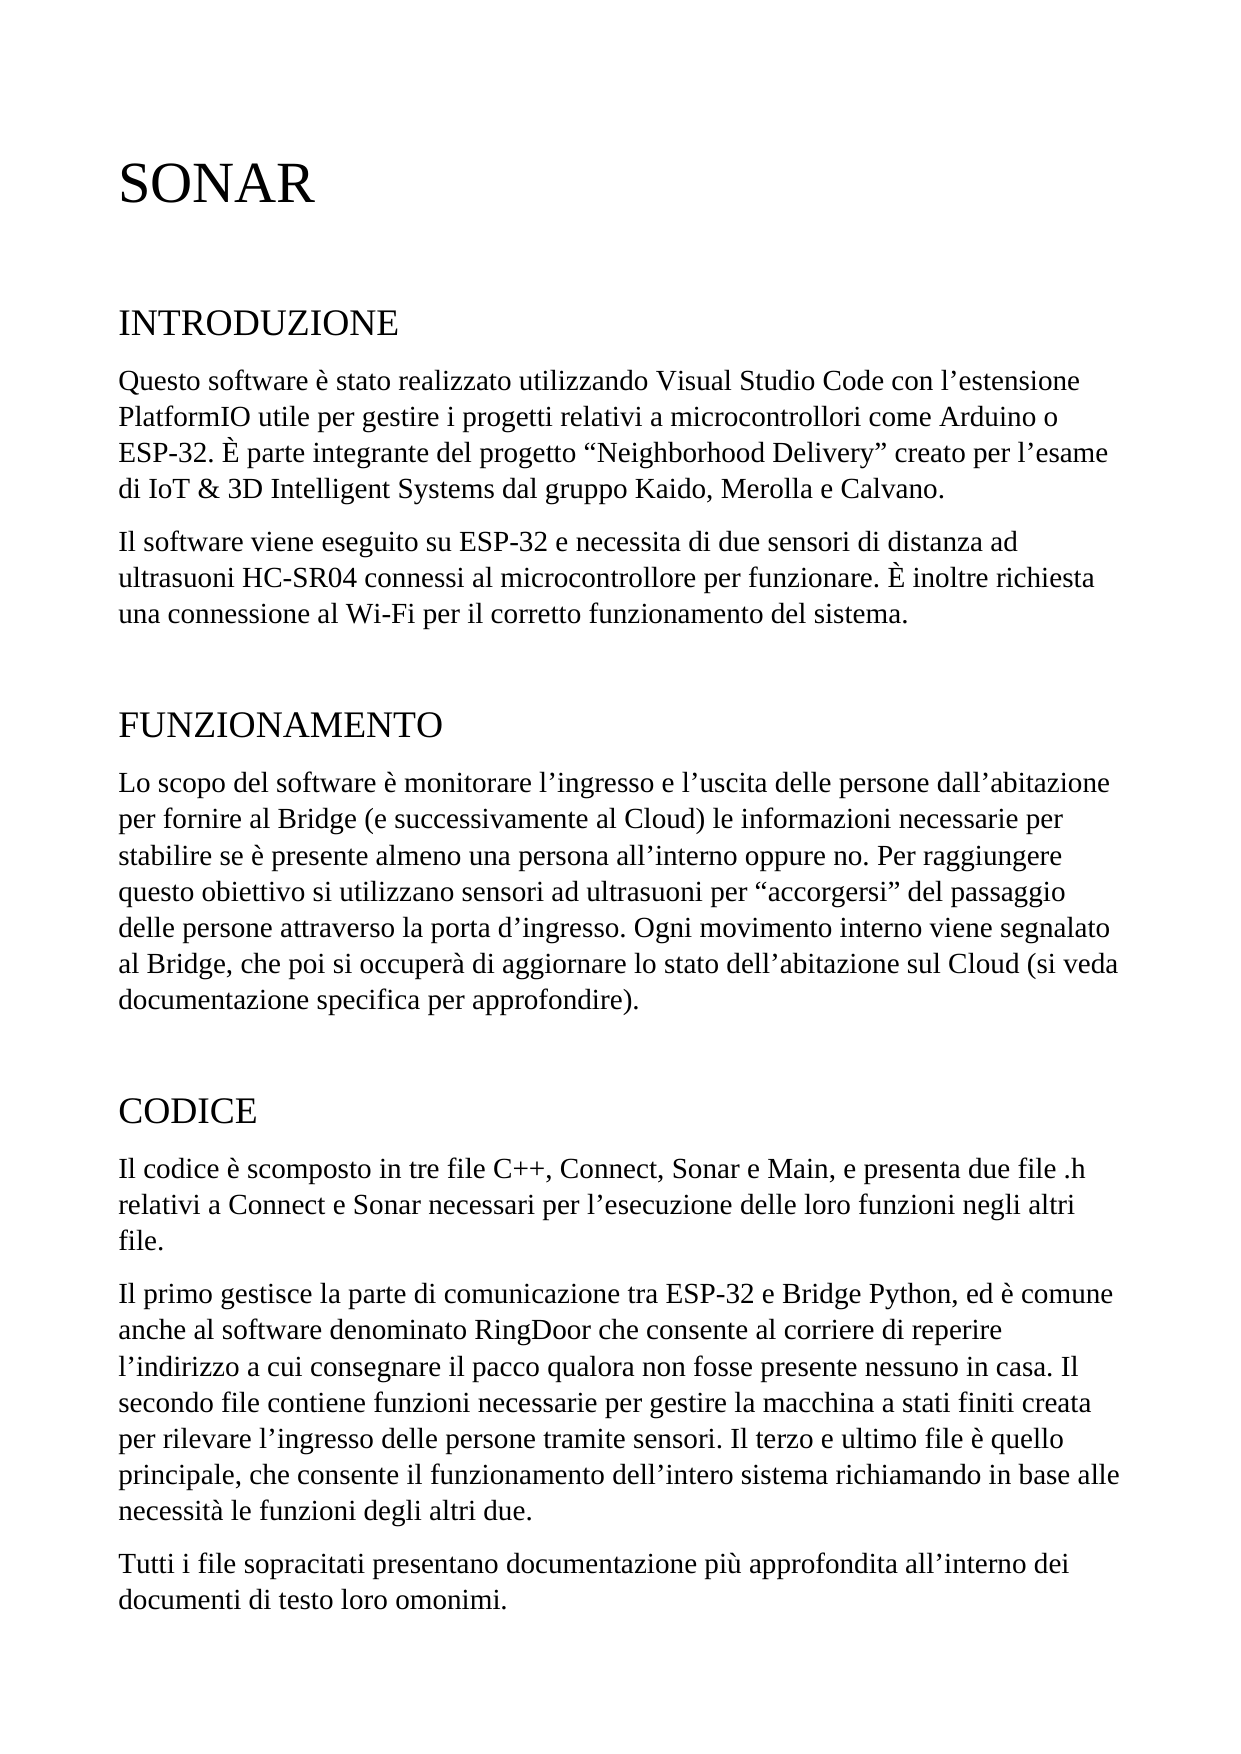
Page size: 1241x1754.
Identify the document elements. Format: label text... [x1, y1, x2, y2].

text Il software viene eseguito su ESP-32 e necessita di due sensori di distanza ad ultrasuoni HC-SR04 connessi al microcontrollore per funzionare. È inoltre richiesta una connessione al Wi-Fi per il corretto funzionamento del sistema. [118, 524, 1122, 630]
text FUNZIONAMENTO [118, 702, 1122, 745]
text Lo scopo del software è monitorare l’ingresso e l’uscita delle persone dall’abitazione per fornire al Bridge (e successivamente al Cloud) le informazioni necessarie per stabilire se è presente almeno una persona all’interno oppure no. Per raggiungere questo obiettivo si utilizzano sensori ad ultrasuoni per “accorgersi” del passaggio delle persone attraverso la porta d’ingresso. Ogni movimento interno viene segnalato al Bridge, che poi si occuperà di aggiornare lo stato dell’abitazione sul Cloud (si veda documentazione specifica per approfondire). [118, 766, 1122, 1016]
text Il primo gestisce la parte di comunicazione tra ESP-32 e Bridge Python, ed è comune anche al software denominato RingDoor che consente al corriere di reperire l’indirizzo a cui consegnare il pacco qualora non fosse presente nessuno in casa. Il secondo file contiene funzioni necessarie per gestire la macchina a stati finiti creata per rilevare l’ingresso delle persone tramite sensori. Il terzo e ultimo file è quello principale, che consente il funzionamento dell’intero sistema richiamando in base alle necessità le funzioni degli altri due. [118, 1276, 1122, 1527]
text Questo software è stato realizzato utilizzando Visual Studio Code con l’estensione PlatformIO utile per gestire i progetti relativi a microcontrollori come Arduino o ESP-32. È parte integrante del progetto “Neighborhood Delivery” creato per l’esame di IoT & 3D Intelligent Systems dal gruppo Kaido, Merolla e Calvano. [118, 363, 1122, 505]
text CODICE [118, 1088, 1122, 1131]
text Tutti i file sopracitati presentano documentazione più approfondita all’interno dei documenti di testo loro omonimi. [118, 1546, 1122, 1616]
text INTRODUZIONE [118, 300, 1122, 343]
text SONAR [118, 148, 1122, 215]
text Il codice è scomposto in tre file C++, Connect, Sonar e Main, e presenta due file .h relativi a Connect e Sonar necessari per l’esecuzione delle loro funzioni negli altri file. [118, 1151, 1122, 1257]
